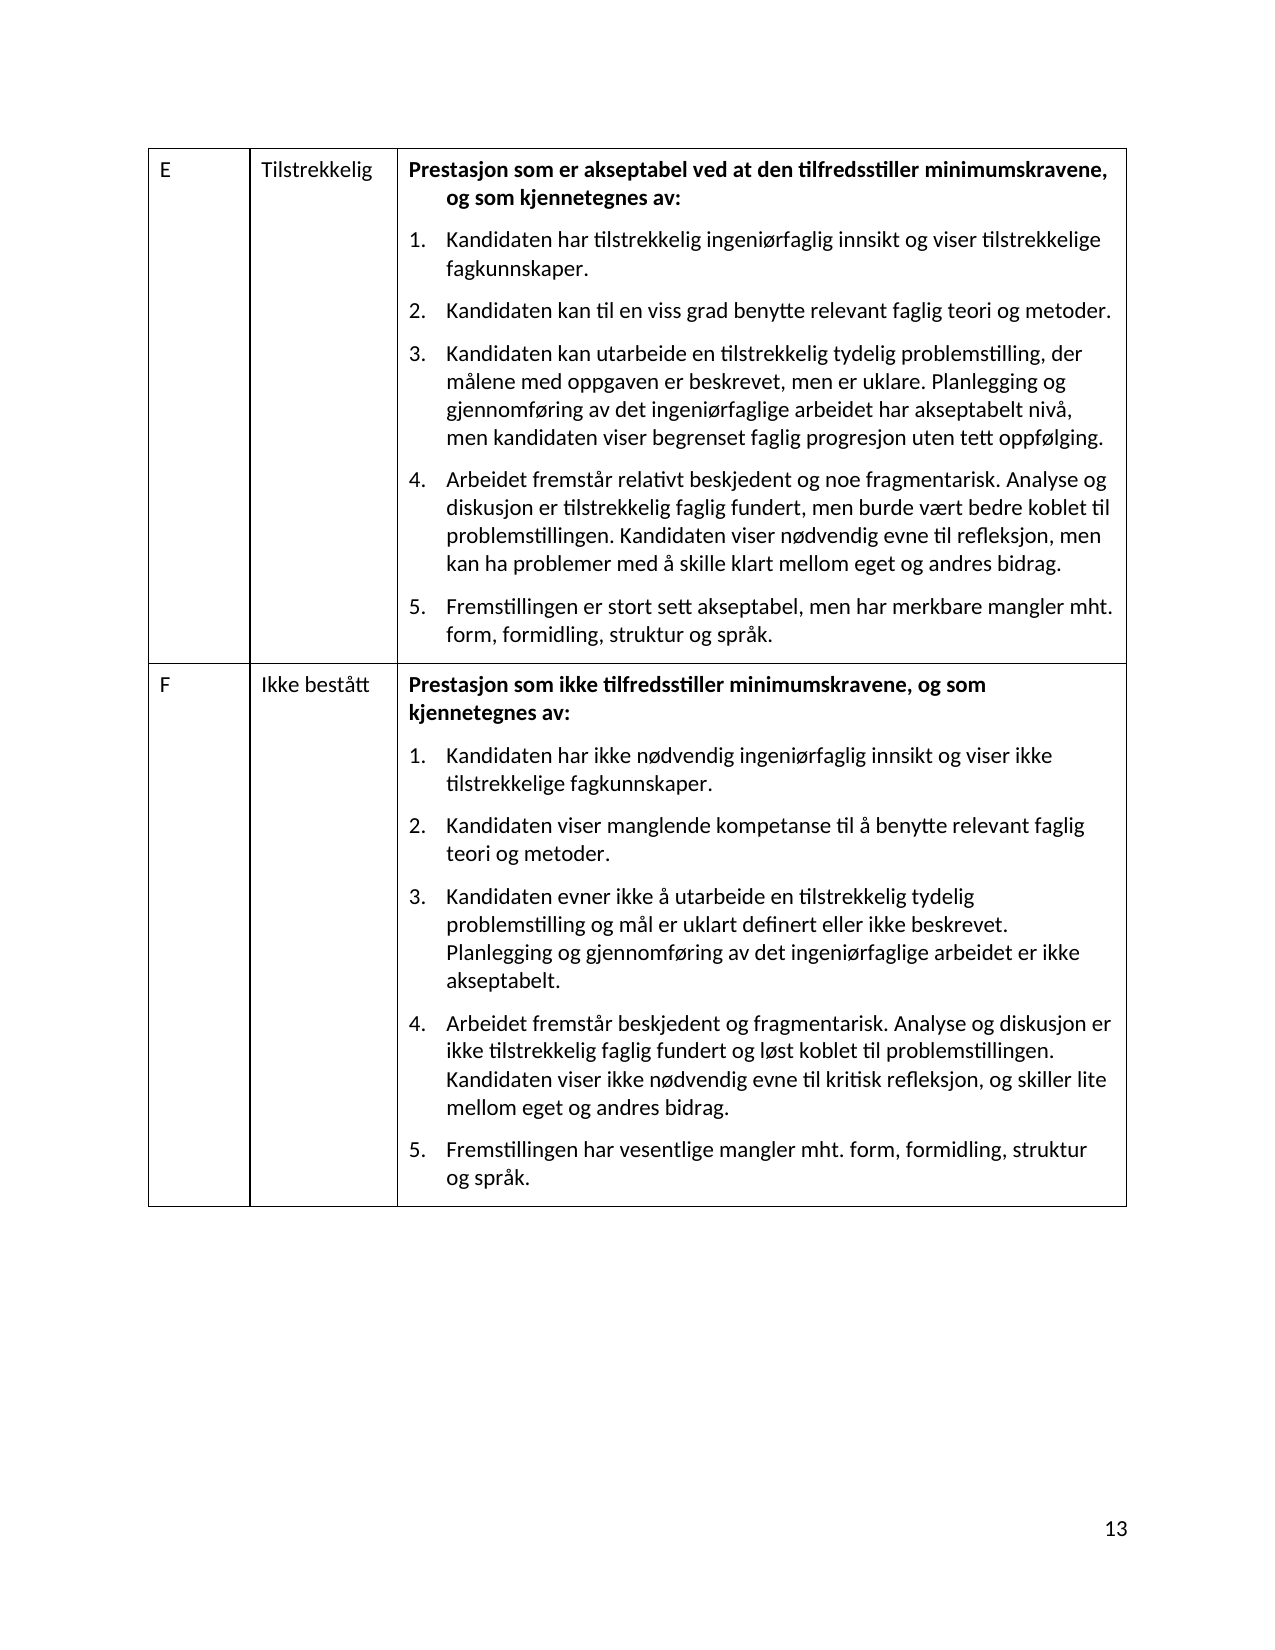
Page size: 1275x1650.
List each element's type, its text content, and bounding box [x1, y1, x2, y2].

table_cell Prestasjon som ikke tilfredsstiller minimumskravene, og som kjennetegnes av: Kandidaten har ikke nødvendig ingeniørfaglig innsikt og viser ikke tilstrekkelige fagkunnskaper. Kandidaten viser manglende kompetanse til å benytte relevant faglig teori og metoder. Kandidaten evner ikke å utarbeide en tilstrekkelig tydelig problemstilling og mål er uklart definert eller ikke beskrevet. Planlegging og gjennomføring av det ingeniørfaglige arbeidet er ikke akseptabelt. Arbeidet fremstår beskjedent og fragmentarisk. Analyse og diskusjon er ikke tilstrekkelig faglig fundert og løst koblet til problemstillingen. Kandidaten viser ikke nødvendig evne til kritisk refleksjon, og skiller lite mellom eget og andres bidrag. Fremstillingen har vesentlige mangler mht. form, formidling, struktur og språk. [398, 664, 1126, 1206]
table_cell F [149, 664, 249, 1206]
table_cell Prestasjon som er akseptabel ved at den tilfredsstiller minimumskravene, og som kjennetegnes av: Kandidaten har tilstrekkelig ingeniørfaglig innsikt og viser tilstrekkelige fagkunnskaper. Kandidaten kan til en viss grad benytte relevant faglig teori og metoder. Kandidaten kan utarbeide en tilstrekkelig tydelig problemstilling, der målene med oppgaven er beskrevet, men er uklare. Planlegging og gjennomføring av det ingeniørfaglige arbeidet har akseptabelt nivå, men kandidaten viser begrenset faglig progresjon uten tett oppfølging. Arbeidet fremstår relativt beskjedent og noe fragmentarisk. Analyse og diskusjon er tilstrekkelig faglig fundert, men burde vært bedre koblet til problemstillingen. Kandidaten viser nødvendig evne til refleksjon, men kan ha problemer med å skille klart mellom eget og andres bidrag. Fremstillingen er stort sett akseptabel, men har merkbare mangler mht. form, formidling, struktur og språk. [398, 149, 1126, 663]
table_cell E [149, 149, 249, 663]
table_cell Ikke bestått [251, 664, 397, 1206]
table_cell Tilstrekkelig [251, 149, 397, 663]
